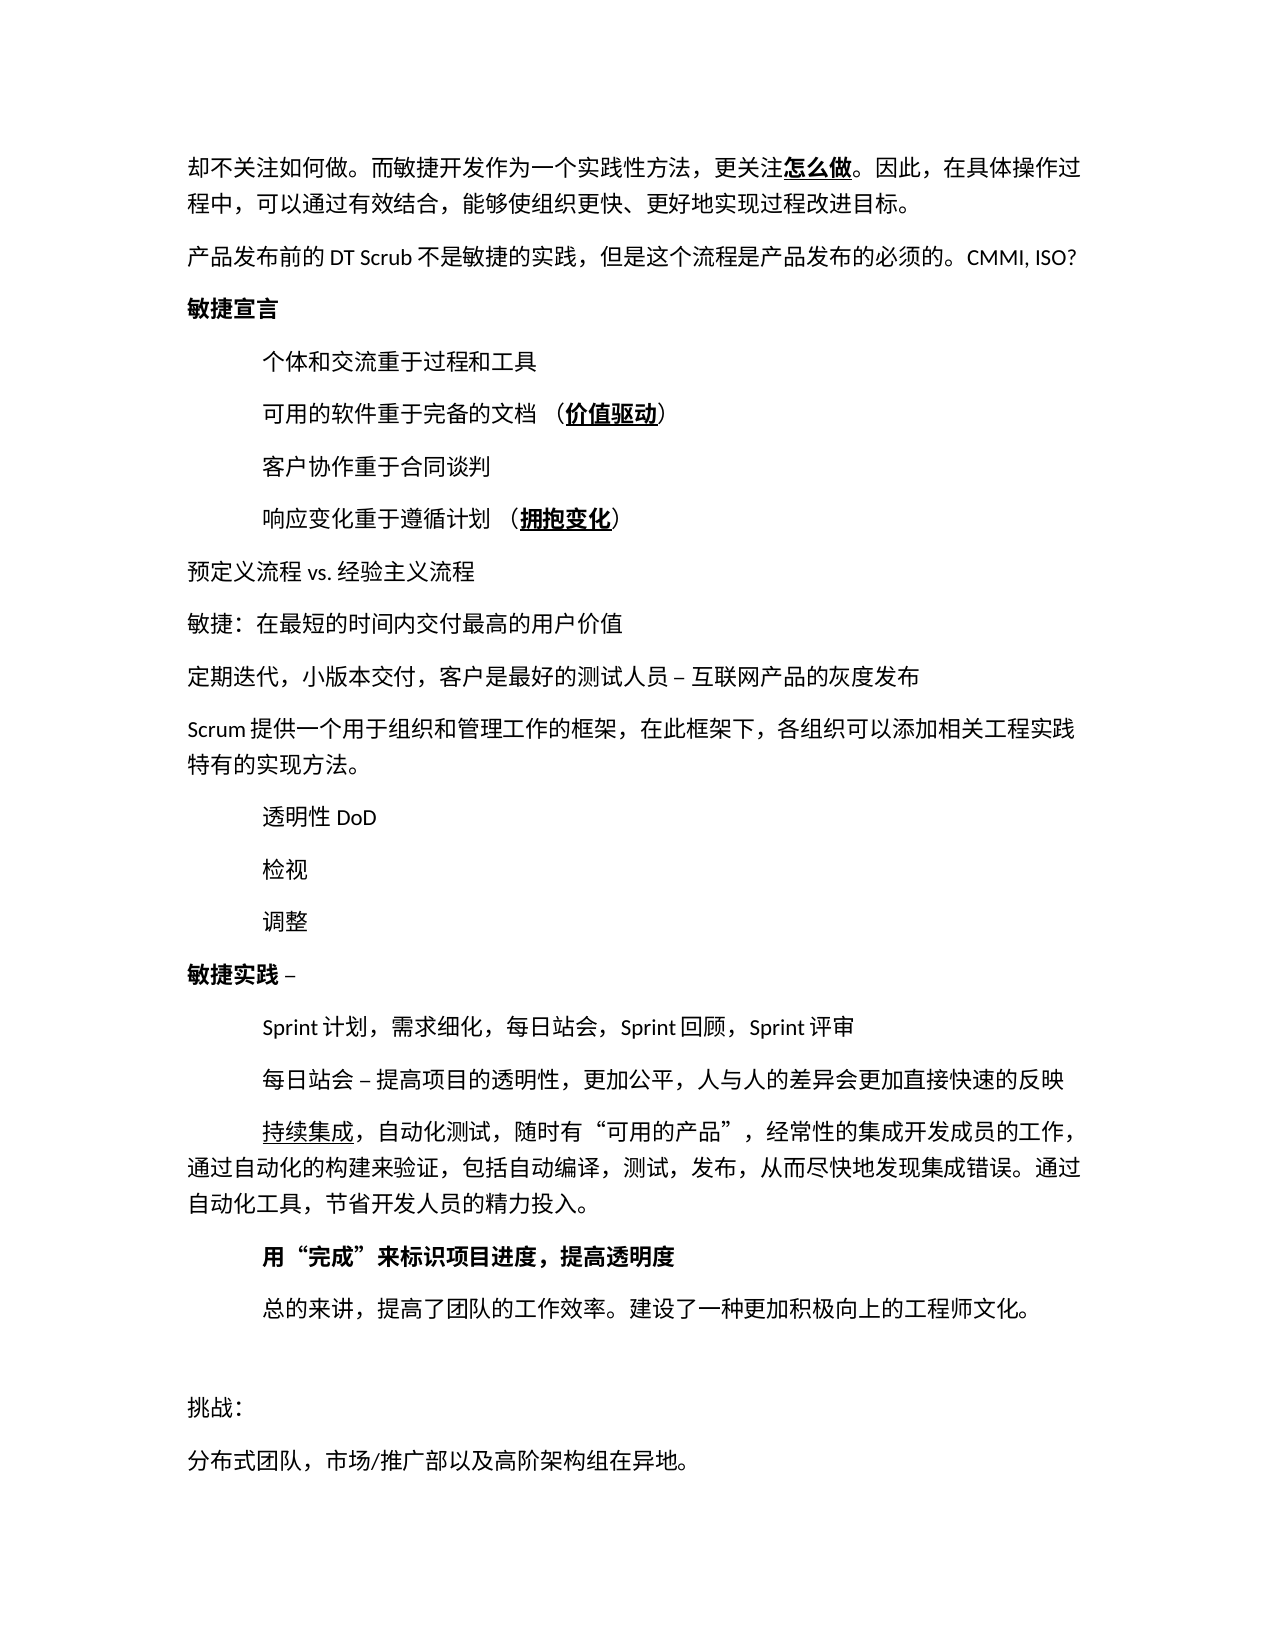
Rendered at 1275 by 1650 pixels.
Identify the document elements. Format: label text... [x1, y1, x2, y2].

text 产品发布前的DT Scrub不是敏捷的实践，但是这个流程是产品发布的必须的。CMMI, ISO? [187, 238, 1087, 272]
text 分布式团队，市场/推广部以及高阶架构组在异地。 [187, 1443, 1087, 1476]
text 敏捷实践 – [187, 957, 1087, 990]
text 检视 [262, 852, 1087, 885]
text 敏捷宣言 [187, 291, 1087, 324]
text 持续集成，自动化测试，随时有“可用的产品”，经常性的集成开发成员的工作，通过自动化的构建来验证，包括自动编译，测试，发布，从而尽快地发现集成错误。通过自动化工具，节省开发人员的精力投入。 [187, 1114, 1087, 1219]
text 定期迭代，小版本交付，客户是最好的测试人员 – 互联网产品的灰度发布 [187, 658, 1087, 692]
text 调整 [262, 904, 1087, 937]
text 预定义流程 vs. 经验主义流程 [187, 553, 1087, 587]
text 每日站会 – 提高项目的透明性，更加公平，人与人的差异会更加直接快速的反映 [187, 1062, 1087, 1095]
text 透明性 DoD [262, 799, 1087, 832]
text 可用的软件重于完备的文档 （价值驱动） [262, 396, 1087, 429]
text 个体和交流重于过程和工具 [262, 343, 1087, 377]
text Sprint计划，需求细化，每日站会，Sprint回顾，Sprint评审 [187, 1009, 1087, 1042]
text 挑战： [187, 1390, 1087, 1423]
text 敏捷：在最短的时间内交付最高的用户价值 [187, 606, 1087, 639]
text 响应变化重于遵循计划 （拥抱变化） [262, 501, 1087, 534]
text Scrum提供一个用于组织和管理工作的框架，在此框架下，各组织可以添加相关工程实践特有的实现方法。 [187, 711, 1087, 780]
text 用“完成”来标识项目进度，提高透明度 [187, 1238, 1087, 1272]
text 客户协作重于合同谈判 [262, 448, 1087, 482]
text 总的来讲，提高了团队的工作效率。建设了一种更加积极向上的工程师文化。 [262, 1291, 1087, 1324]
